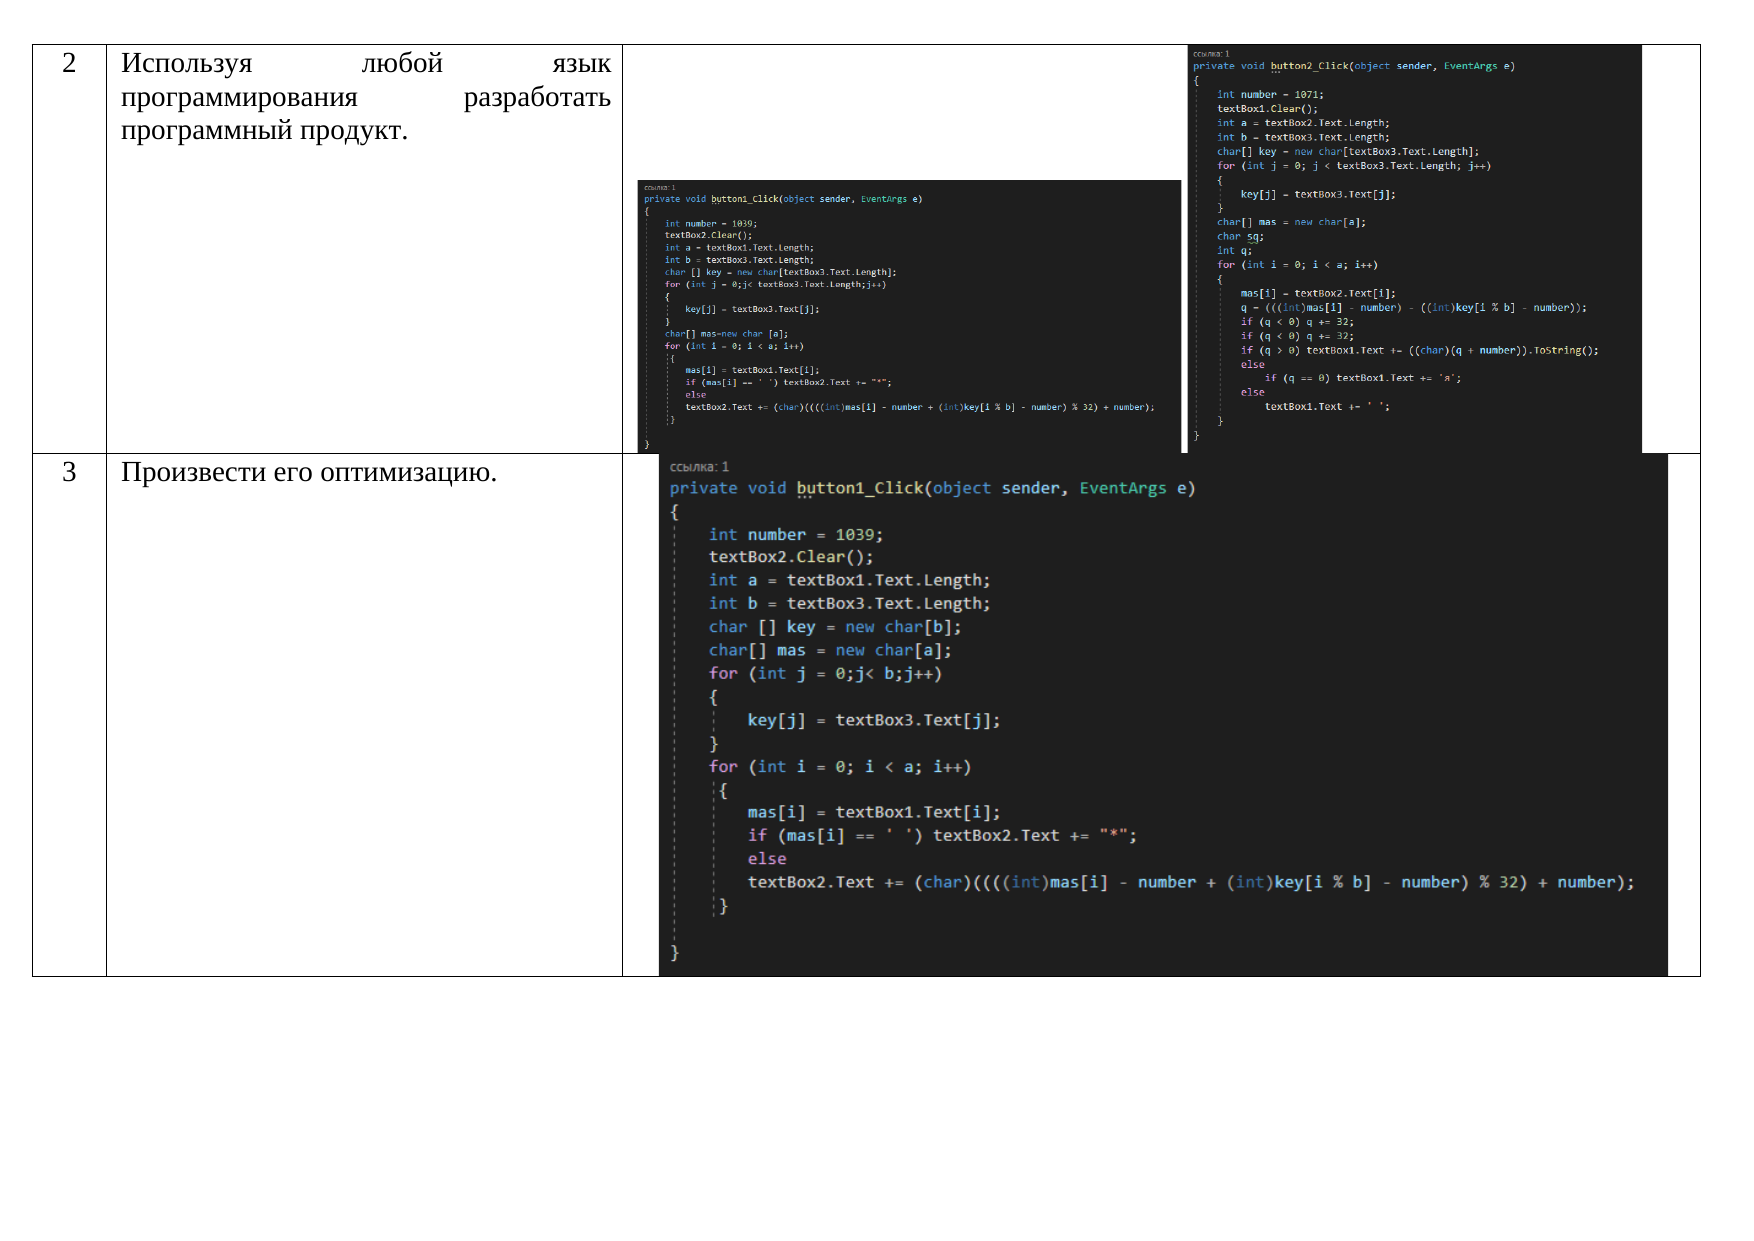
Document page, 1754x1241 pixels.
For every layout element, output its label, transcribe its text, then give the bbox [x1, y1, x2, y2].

table_cell Используя любой язык программирования разработать программный продукт. [107, 45, 622, 453]
picture [637, 45, 1669, 976]
table_cell 3 [33, 454, 106, 976]
table_cell [1643, 45, 1700, 453]
table_cell [1669, 454, 1700, 976]
table_cell 2 [33, 45, 106, 453]
table_cell [623, 45, 1187, 453]
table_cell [107, 454, 622, 976]
table_cell [623, 454, 658, 976]
